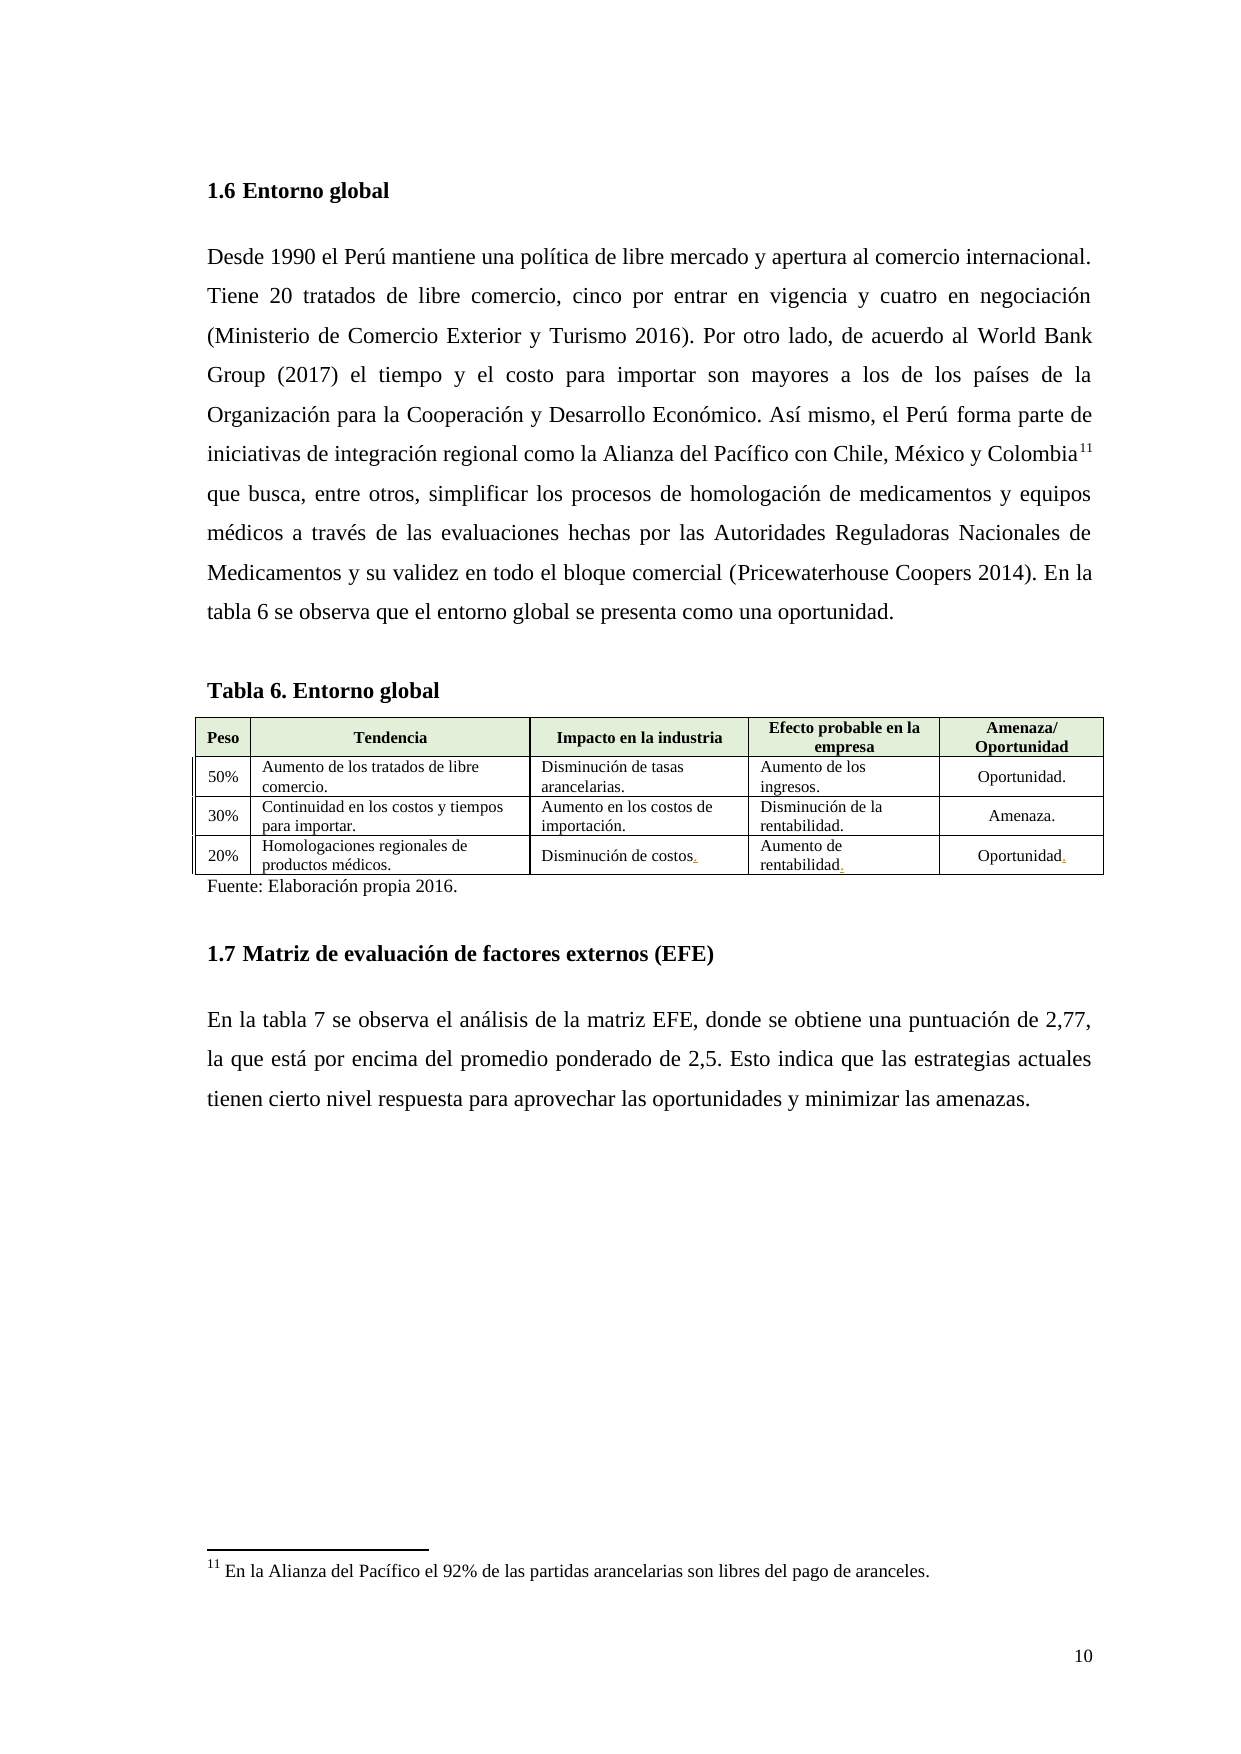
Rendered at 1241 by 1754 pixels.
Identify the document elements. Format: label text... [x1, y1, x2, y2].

text En la tabla 7 se observa el análisis de la matriz EFE, donde se obtiene una puntuación de 2,77, la que está por encima del promedio ponderado de 2,5. Esto indica que las estrategias actuales tienen cierto nivel respuesta para aprovechar las oportunidades y minimizar las amenazas. [207, 1006, 1092, 1111]
table_cell Amenaza. [940, 797, 1103, 835]
table_header Amenaza/ Oportunidad [940, 718, 1103, 756]
table_cell Aumento de los tratados de libre comercio. [251, 757, 529, 796]
table_header Tendencia [251, 718, 529, 756]
table_cell Homologaciones regionales de productos médicos. [251, 836, 529, 874]
text Fuente: Elaboración propia 2016. [207, 875, 1092, 897]
table_cell Aumento en los costos de importación. [531, 797, 748, 835]
text Tabla 6. Entorno global [207, 677, 1092, 704]
table_cell Disminución de tasas arancelarias. [531, 757, 748, 796]
table_cell Disminución de la rentabilidad. [749, 797, 939, 835]
table_cell Continuidad en los costos y tiempos para importar. [251, 797, 529, 835]
table_cell Aumento de los ingresos. [749, 757, 939, 796]
table_cell Aumento de rentabilidad [749, 836, 939, 874]
table_header Impacto en la industria [531, 718, 748, 756]
table_cell 50% [196, 757, 250, 796]
text Desde 1990 el Perú mantiene una política de libre mercado y apertura al comercio internacional. Tiene 20 tratados de libre comercio, cinco por entrar en vigencia y cuatro en negociación (Ministerio de Comercio Exterior y Turismo 2016). Por otro lado, de acuerdo al World Bank Group (2017) el tiempo y el costo para importar son mayores a los de los países de la Organización para la Cooperación y Desarrollo Económico. Así mismo, el Perú forma parte de iniciativas de integración regional como la Alianza del Pacífico con Chile, México y Colombia que busca, entre otros, simplificar los procesos de homologación de medicamentos y equipos médicos a través de las evaluaciones hechas por las Autoridades Reguladoras Nacionales de Medicamentos y su validez en todo el bloque comercial (Pricewaterhouse Coopers 2014). En la tabla 6 se observa que el entorno global se presenta como una oportunidad. [207, 243, 1092, 625]
table_cell 20% [196, 836, 250, 874]
text 1.6 Entorno global [207, 177, 1092, 203]
table_header Peso [196, 718, 250, 756]
text 1.7 Matriz de evaluación de factores externos (EFE) [207, 940, 1092, 966]
table_cell Oportunidad. [940, 757, 1103, 796]
table_cell 30% [196, 797, 250, 835]
table_cell Oportunidad [940, 836, 1103, 874]
table_header Efecto probable en la empresa [749, 718, 939, 756]
table_cell Disminución de costos [531, 836, 748, 874]
